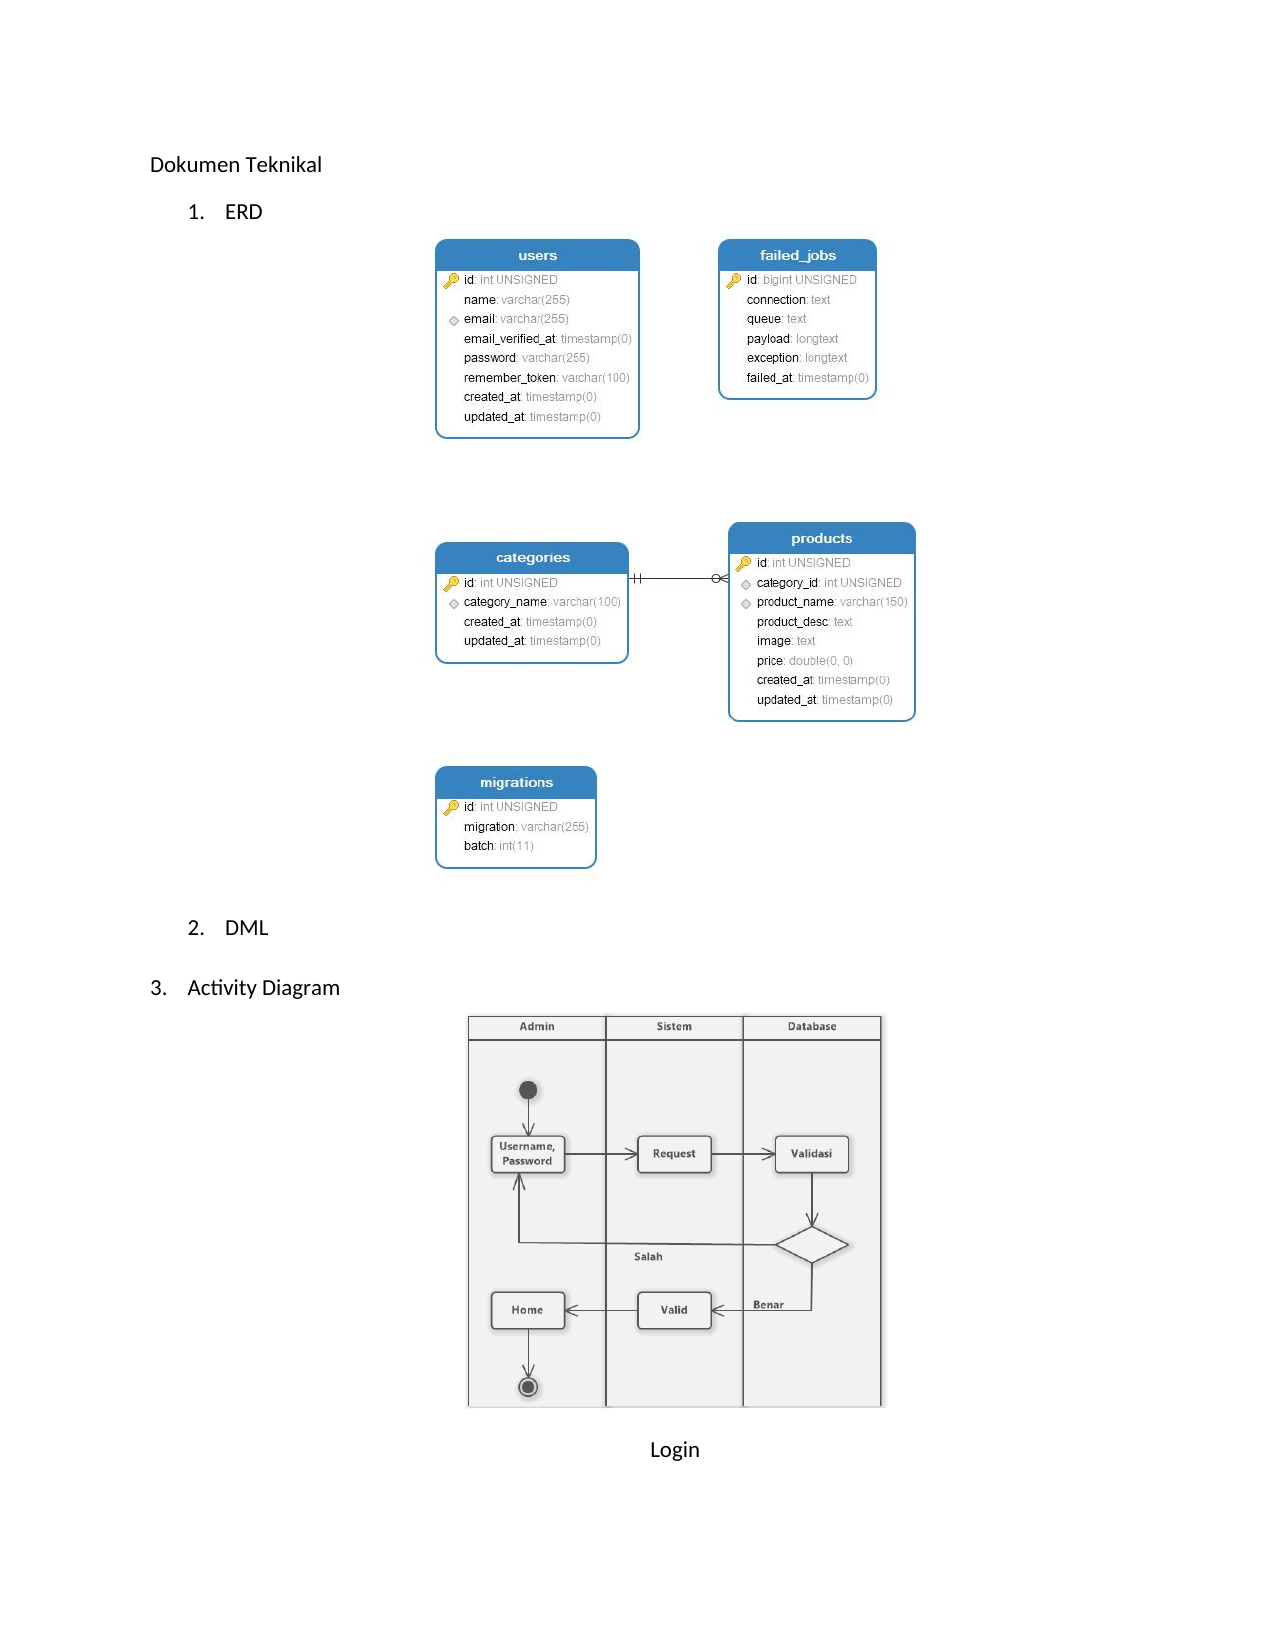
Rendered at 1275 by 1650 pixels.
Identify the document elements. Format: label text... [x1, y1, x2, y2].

list Activity Diagram [150, 973, 1125, 1001]
text Dokumen Teknikal [150, 150, 1125, 178]
list ERD [187, 197, 1125, 225]
picture [422, 227, 928, 881]
list Login [225, 1435, 1125, 1463]
picture [455, 1003, 895, 1433]
list DML [187, 913, 1125, 941]
